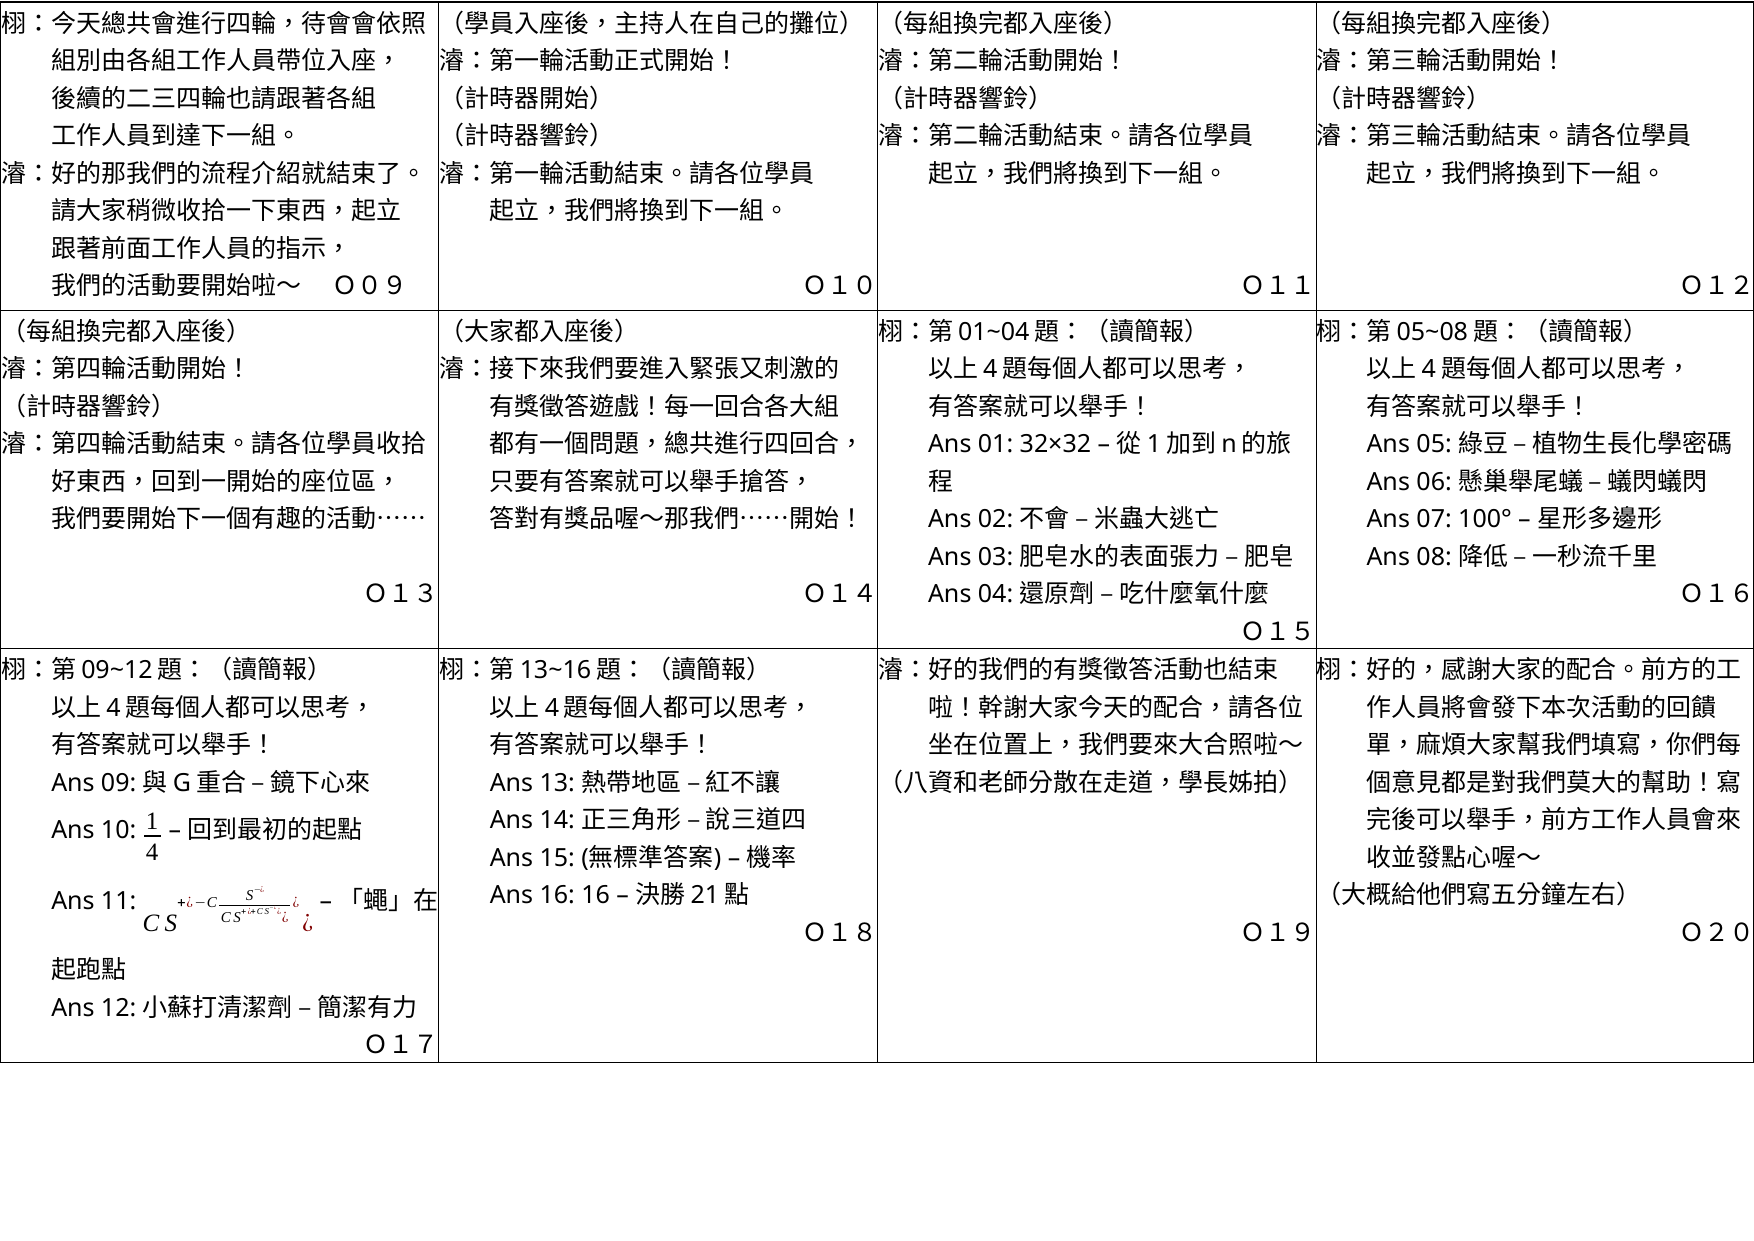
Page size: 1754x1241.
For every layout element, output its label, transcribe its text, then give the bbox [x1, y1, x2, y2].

table_cell （每組換完都入座後） 濬：第四輪活動開始！ （計時器響鈴） 濬：第四輪活動結束。請各位學員收拾 好東西，回到一開始的座位區， 我們要開始下一個有趣的活動…… Ｏ１３ [1, 311, 438, 648]
table_cell 栩：第01~04題：（讀簡報） 以上4題每個人都可以思考， 有答案就可以舉手！ Ans 01: 32×32 – 從1加到n的旅程 Ans 02: 不會 – 米蟲大逃亡 Ans 03: 肥皂水的表面張力 – 肥皂 Ans 04: 還原劑 – 吃什麼氧什麼 Ｏ１５ [878, 311, 1316, 648]
table_cell （每組換完都入座後） 濬：第二輪活動開始！ （計時器響鈴） 濬：第二輪活動結束。請各位學員 起立，我們將換到下一組。 Ｏ１１ [878, 3, 1316, 309]
table_cell 濬：好的我們的有獎徵答活動也結束啦！幹謝大家今天的配合，請各位坐在位置上，我們要來大合照啦～ （八資和老師分散在走道，學長姊拍） Ｏ１９ [878, 649, 1316, 1062]
table_cell 栩：第05~08題：（讀簡報） 以上4題每個人都可以思考， 有答案就可以舉手！ Ans 05: 綠豆 – 植物生長化學密碼 Ans 06: 懸巢舉尾蟻 – 蟻閃蟻閃 Ans 07: 100° – 星形多邊形 Ans 08: 降低 – 一秒流千里 Ｏ１６ [1317, 311, 1753, 648]
table_cell 栩：第09~12題：（讀簡報） 以上4題每個人都可以思考， 有答案就可以舉手！ Ans 09: 與G重合 – 鏡下心來 Ans 10: – 回到最初的起點 Ans 11: – 「蠅」在起跑點 Ans 12: 小蘇打清潔劑 – 簡潔有力 Ｏ１７ [1, 649, 438, 1062]
table_cell 栩：第13~16題：（讀簡報） 以上4題每個人都可以思考， 有答案就可以舉手！ Ans 13: 熱帶地區 – 紅不讓 Ans 14: 正三角形 – 說三道四 Ans 15: (無標準答案) – 機率 Ans 16: 16 – 決勝21點 Ｏ１８ [439, 649, 877, 1062]
table_cell （大家都入座後） 濬：接下來我們要進入緊張又刺激的 有獎徵答遊戲！每一回合各大組 都有一個問題，總共進行四回合， 只要有答案就可以舉手搶答， 答對有獎品喔～那我們……開始！ Ｏ１４ [439, 311, 877, 648]
table_cell 栩：今天總共會進行四輪，待會會依照 組別由各組工作人員帶位入座， 後續的二三四輪也請跟著各組 工作人員到達下一組。 濬：好的那我們的流程介紹就結束了。 請大家稍微收拾一下東西，起立 跟著前面工作人員的指示， 我們的活動要開始啦～ Ｏ０９ [1, 3, 438, 309]
table_cell 栩：好的，感謝大家的配合。前方的工作人員將會發下本次活動的回饋單，麻煩大家幫我們填寫，你們每個意見都是對我們莫大的幫助！寫完後可以舉手，前方工作人員會來收並發點心喔～ （大概給他們寫五分鐘左右） Ｏ２０ [1317, 649, 1753, 1062]
table_cell （每組換完都入座後） 濬：第三輪活動開始！ （計時器響鈴） 濬：第三輪活動結束。請各位學員 起立，我們將換到下一組。 Ｏ１２ [1317, 3, 1753, 309]
table_cell （學員入座後，主持人在自己的攤位） 濬：第一輪活動正式開始！ （計時器開始） （計時器響鈴） 濬：第一輪活動結束。請各位學員 起立，我們將換到下一組。 Ｏ１０ [439, 3, 877, 309]
